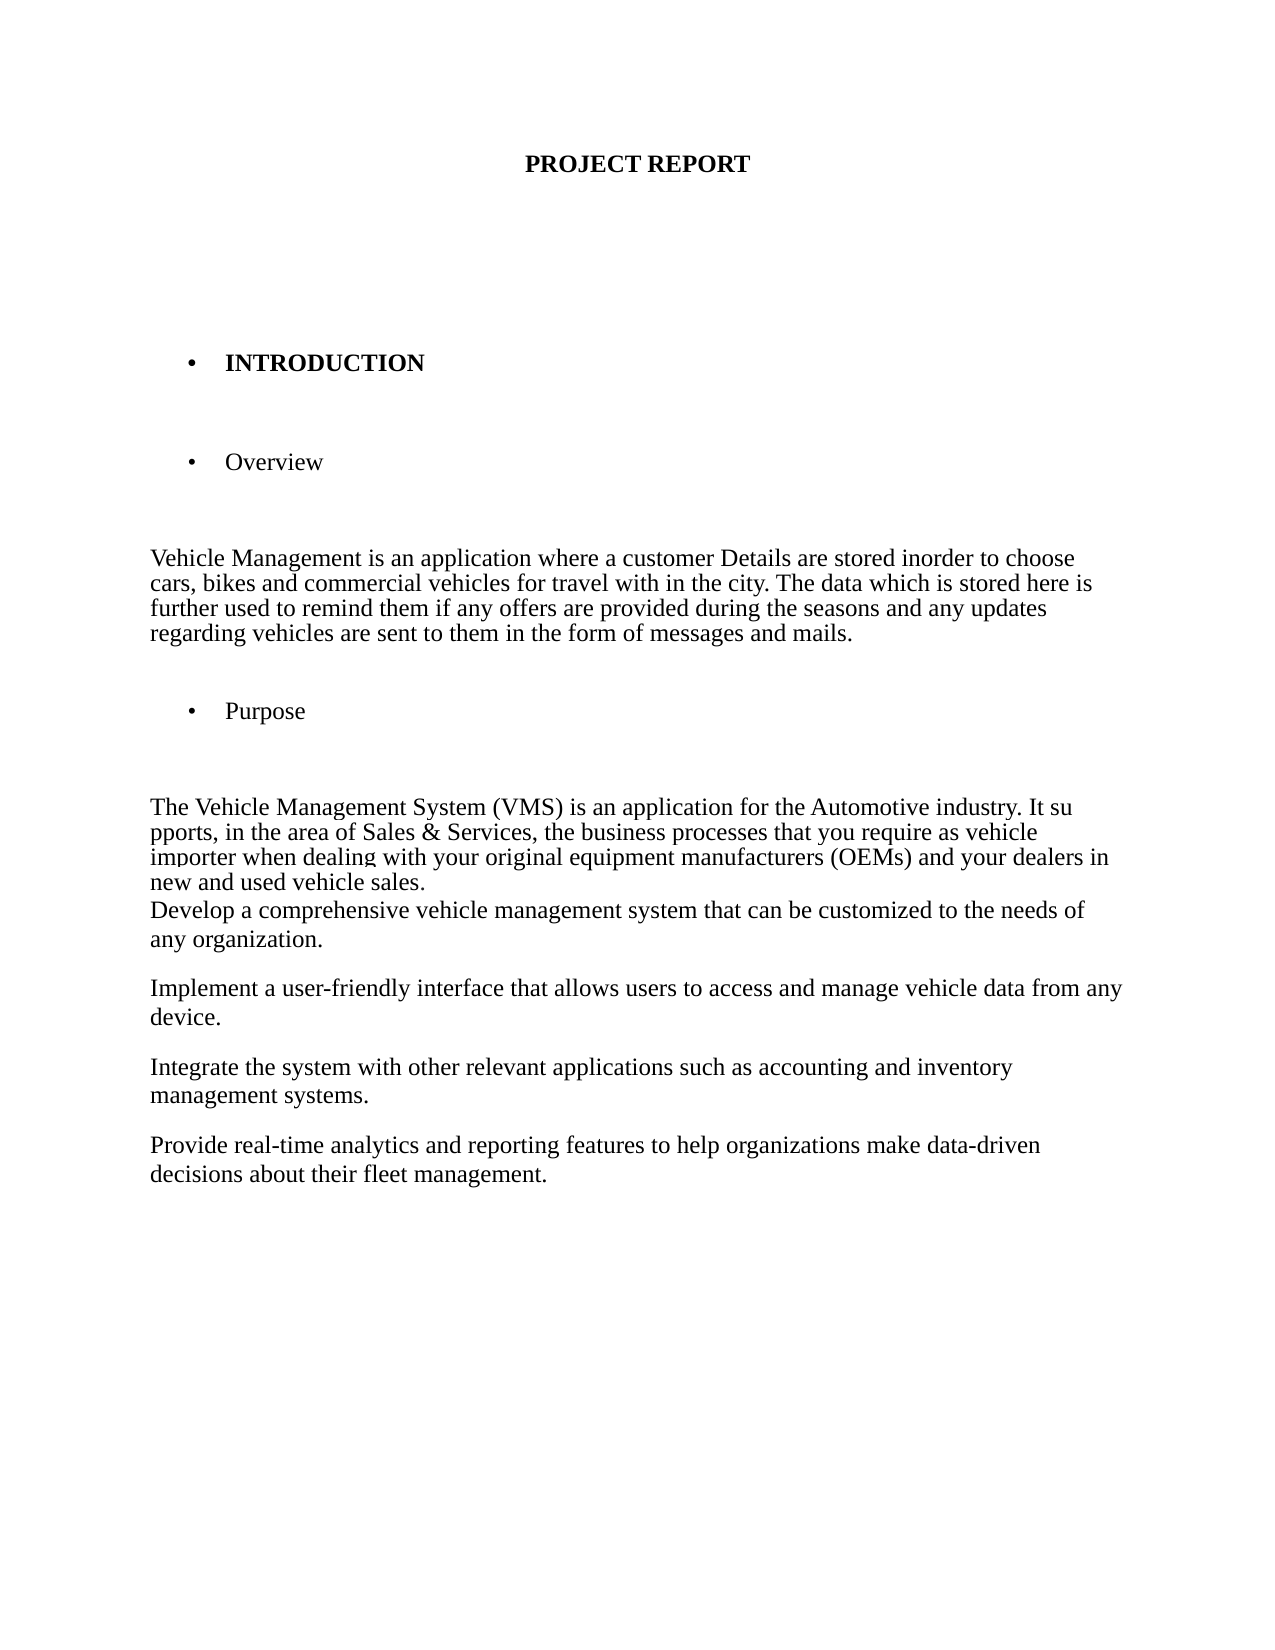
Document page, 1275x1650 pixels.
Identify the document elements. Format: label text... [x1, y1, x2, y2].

list Overview [187, 447, 1125, 476]
list Purpose [187, 696, 1125, 725]
text Implement a user-friendly interface that allows users to access and manage vehicle data from any device. [150, 974, 1125, 1031]
text Integrate the system with other relevant applications such as accounting and inventory management systems. [150, 1052, 1125, 1109]
text Vehicle Management is an application where a customer Details are stored inorder to choose cars, bikes and commercial vehicles for travel with in the city. The data which is stored here is further used to remind them if any offers are provided during the seasons and any updates regarding vehicles are sent to them in the form of messages and mails. [853, 547, 1125, 647]
text PROJECT REPORT [150, 150, 1125, 179]
text The Vehicle Management System (VMS) is an application for the Automotive industry. It su pports, in the area of Sales & Services, the business processes that you require as vehicle importer when dealing with your original equipment manufacturers (OEMs) and your dealers in new and used vehicle sales. [426, 795, 1125, 895]
text Develop a comprehensive vehicle management system that can be customized to the needs of any organization. [150, 895, 1125, 953]
list INTRODUCTION [187, 348, 1125, 377]
text Provide real-time analytics and reporting features to help organizations make data-driven decisions about their fleet management. [150, 1130, 1125, 1188]
